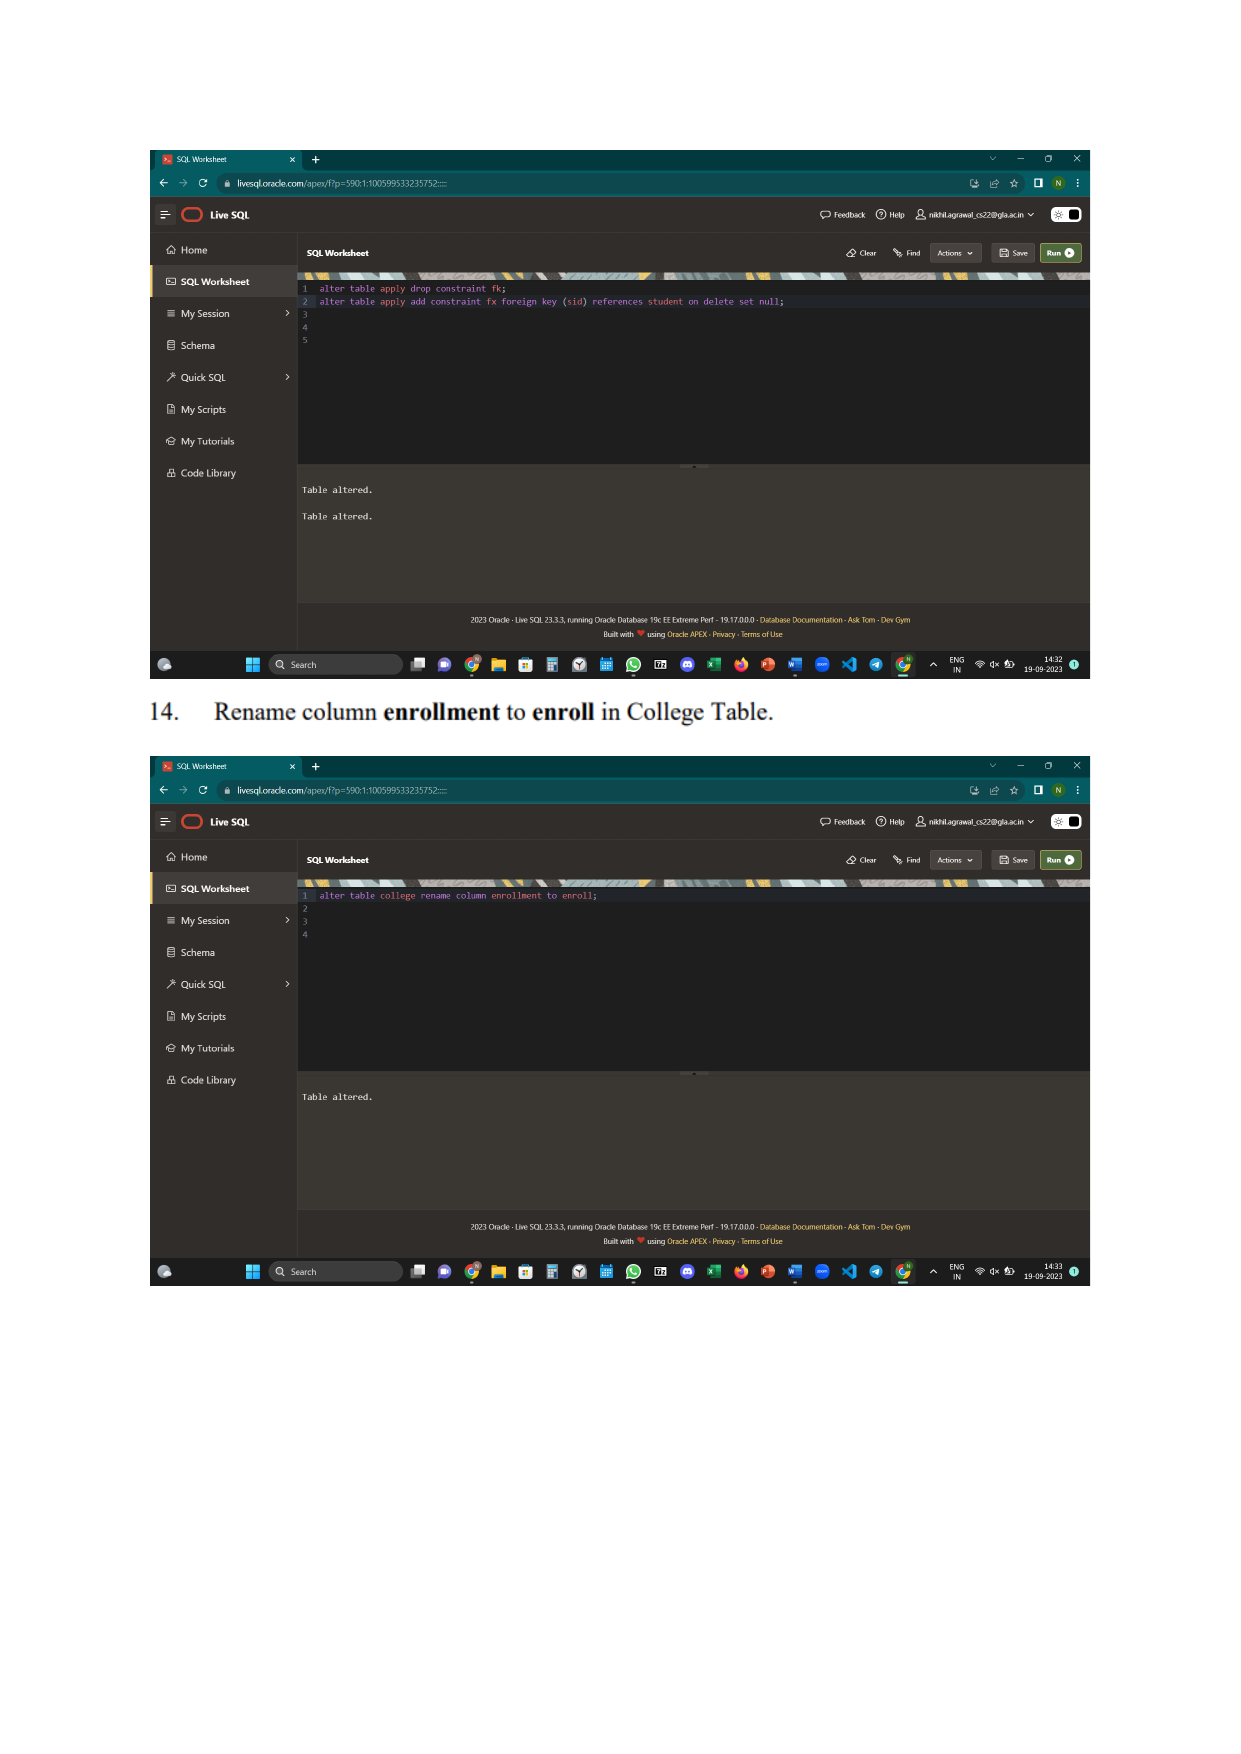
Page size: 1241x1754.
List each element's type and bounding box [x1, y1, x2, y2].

picture [150, 150, 1091, 679]
picture [150, 756, 1091, 1286]
picture [150, 697, 789, 738]
